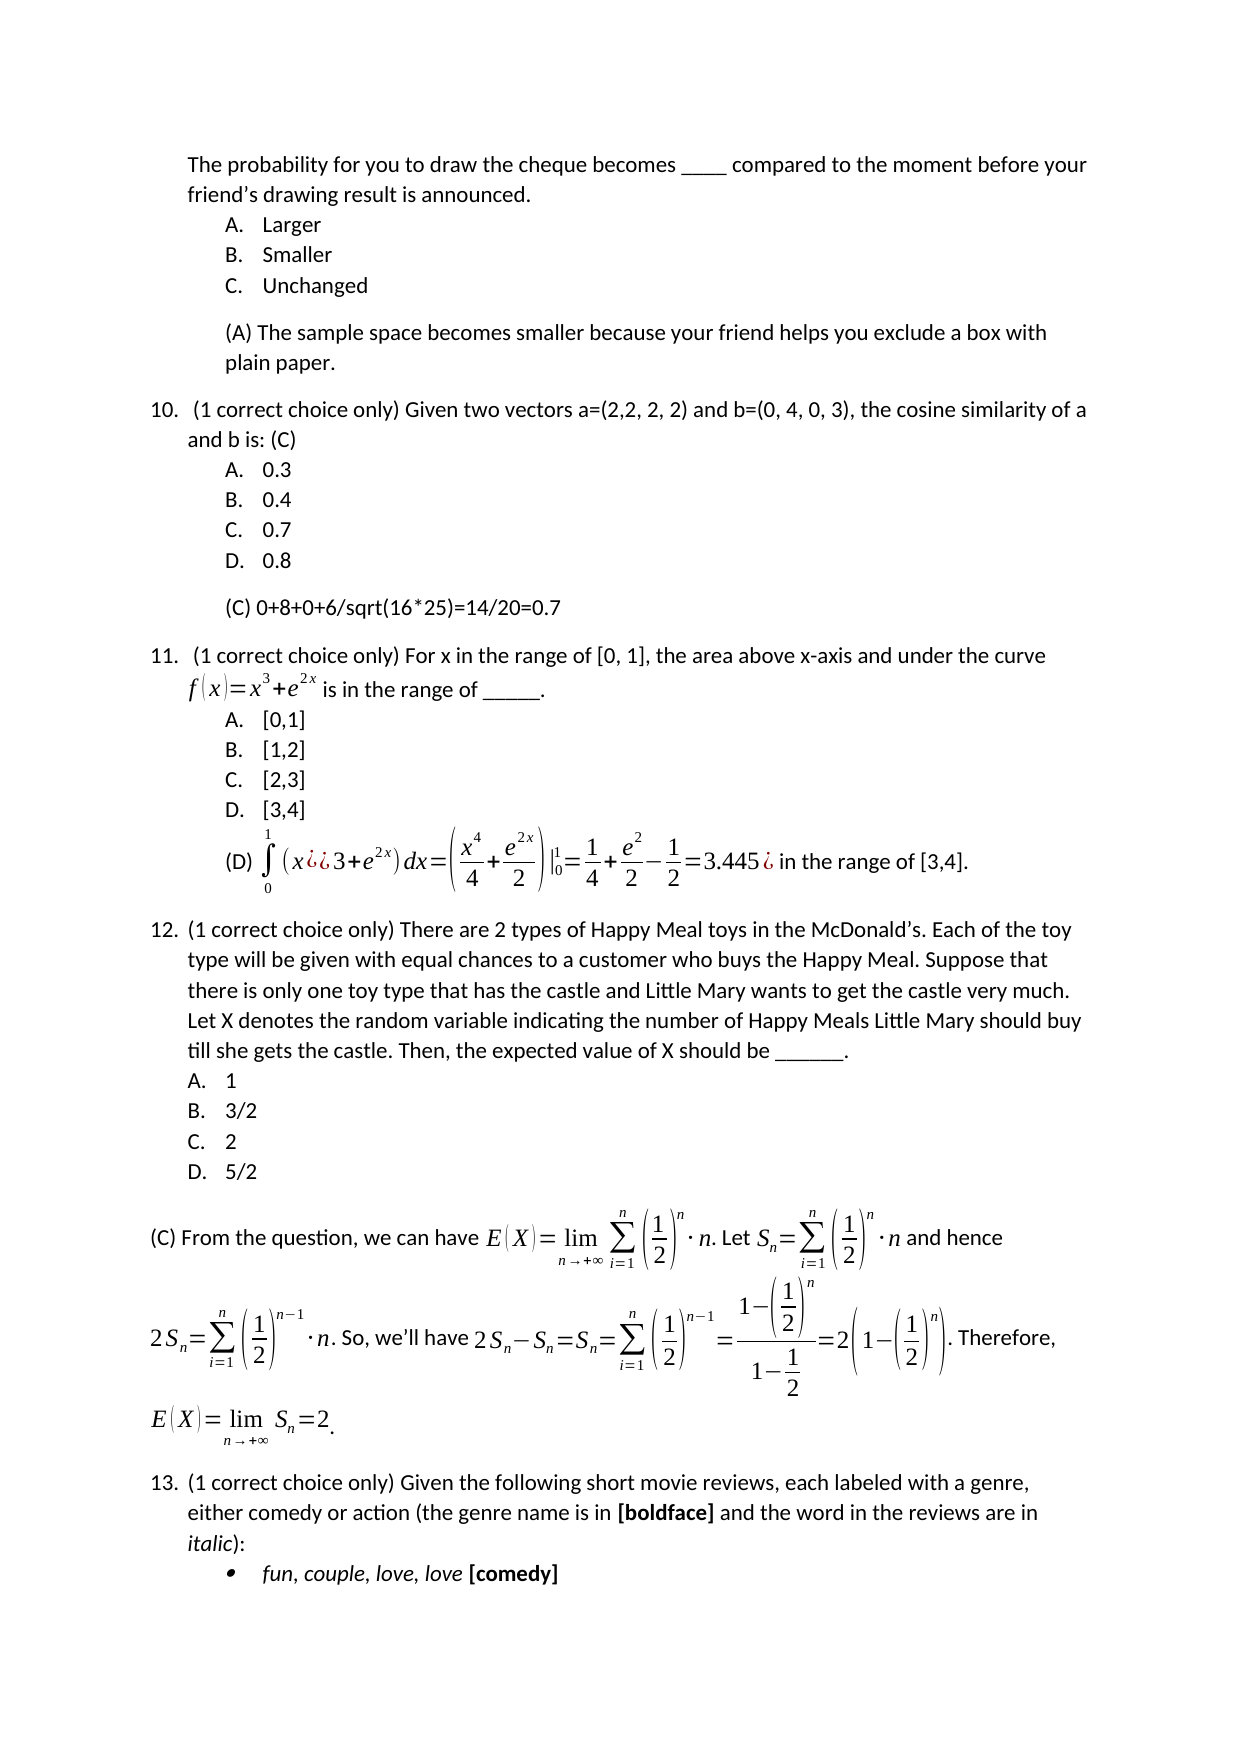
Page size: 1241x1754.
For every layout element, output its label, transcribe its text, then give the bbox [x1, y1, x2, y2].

text (A) The sample space becomes smaller because your friend helps you exclude a box with plain paper. [225, 318, 1090, 376]
list 3/2 [187, 1097, 1090, 1124]
list 1 [187, 1066, 1090, 1094]
list [1,2] [225, 735, 1090, 763]
list [2,3] [225, 765, 1090, 793]
list fun, couple, love, love [comedy] [225, 1559, 1090, 1587]
list (1 correct choice only) There are 2 types of Happy Meal toys in the McDonald’s. Each of the toy type will be given with equal chances to a customer who buys the Happy Meal. Suppose that there is only one toy type that has the castle and Little Mary wants to get the castle very much. Let X denotes the random variable indicating the number of Happy Meals Little Mary should buy till she gets the castle. Then, the expected value of X should be ______. [150, 915, 1090, 1064]
list [3,4] [225, 796, 1090, 823]
text (C) From the question, we can have . Let and hence . So, we’ll have . Therefore, . [150, 1204, 1090, 1449]
list [0,1] [225, 705, 1090, 733]
list (1 correct choice only) Given two vectors a=(2,2, 2, 2) and b=(0, 4, 0, 3), the cosine similarity of a and b is: (C) [150, 395, 1090, 453]
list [150, 150, 1090, 208]
list Larger [225, 210, 1090, 238]
list Unchanged [225, 271, 1090, 299]
list Smaller [225, 241, 1090, 269]
list 0.4 [225, 485, 1090, 513]
text (C) 0+8+0+6/sqrt(16*25)=14/20=0.7 [225, 593, 1090, 621]
list 0.3 [225, 455, 1090, 483]
list (1 correct choice only) For x in the range of [0, 1], the area above x-axis and under the curve is in the range of _____. [150, 639, 1090, 703]
list 5/2 [187, 1157, 1090, 1185]
list 0.8 [225, 546, 1090, 574]
list 2 [187, 1127, 1090, 1155]
list 0.7 [225, 516, 1090, 544]
list (1 correct choice only) Given the following short movie reviews, each labeled with a genre, either comedy or action (the genre name is in [boldface] and the word in the reviews are in italic): [150, 1468, 1090, 1557]
list (D) in the range of [3,4]. [225, 826, 1090, 896]
